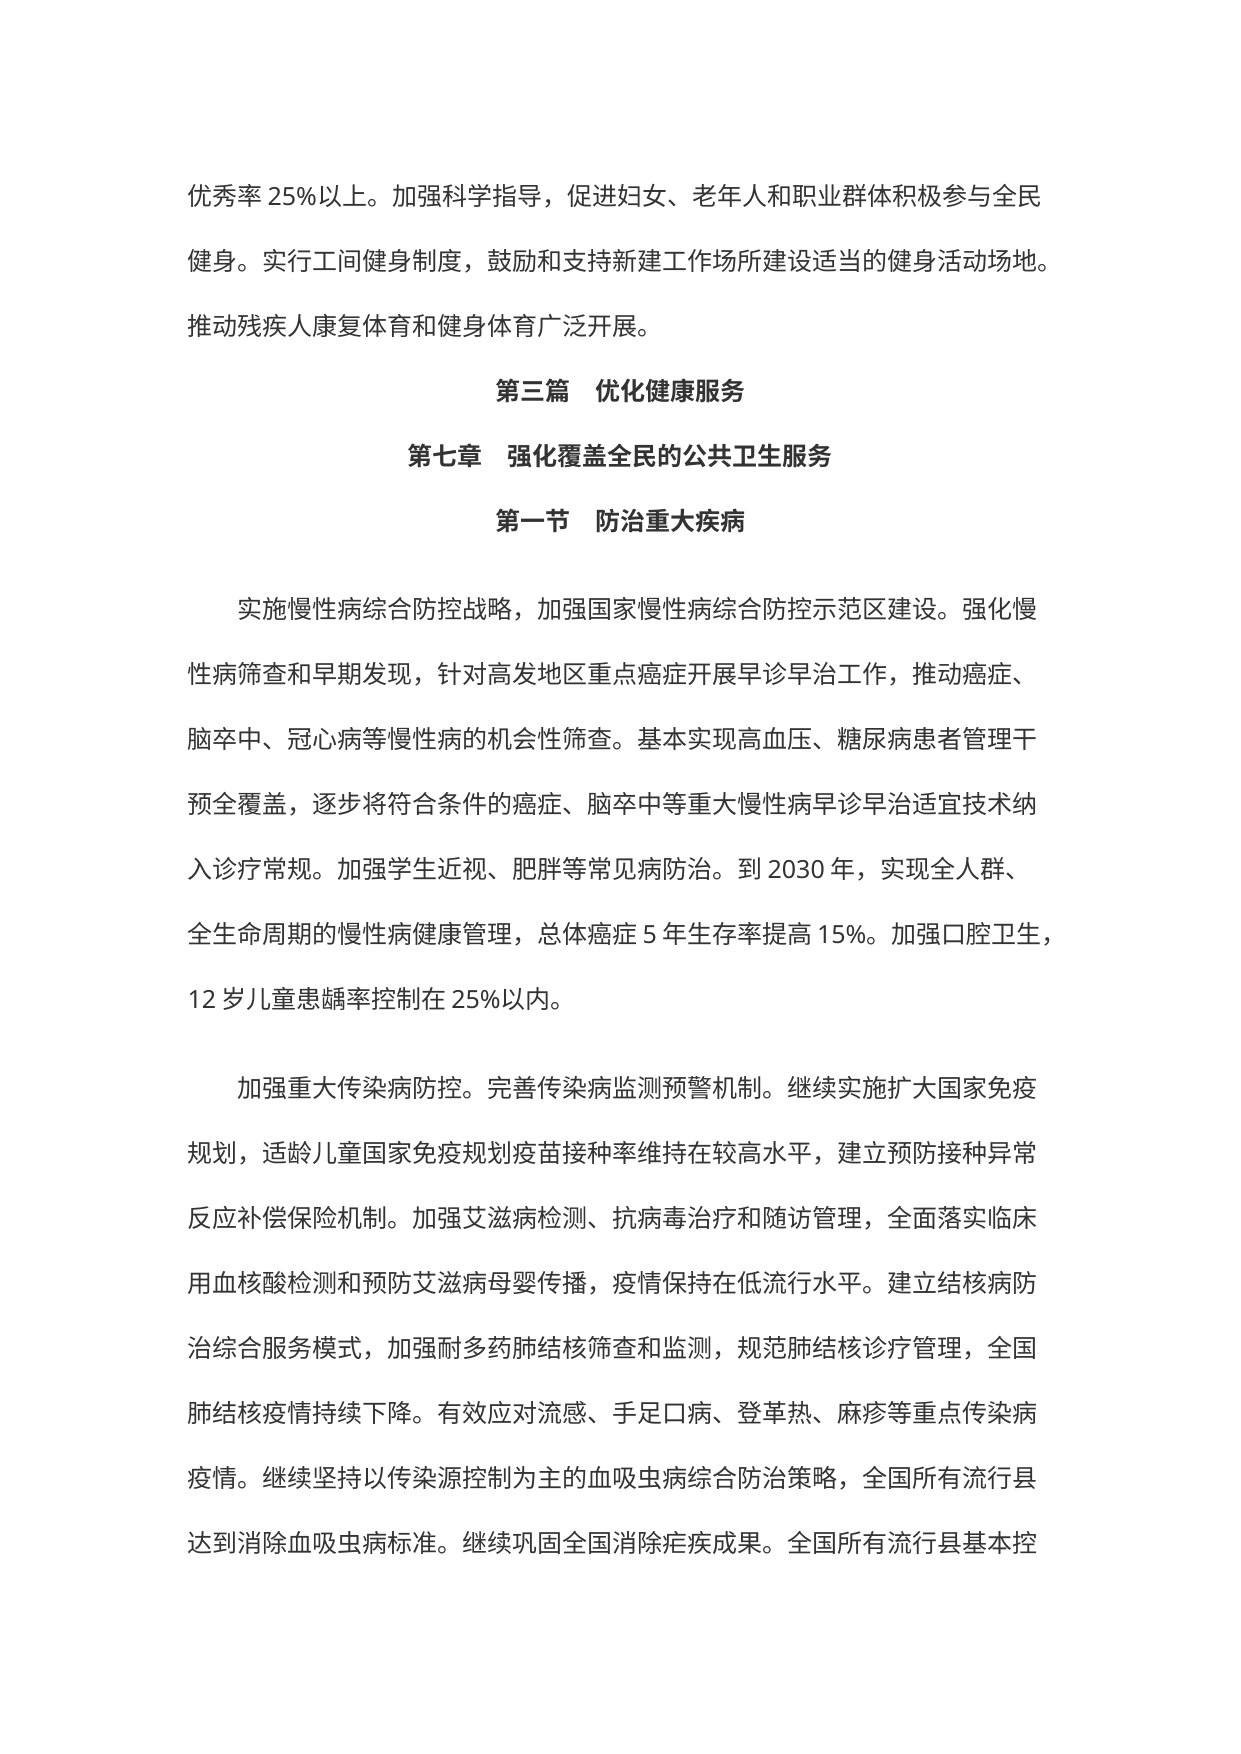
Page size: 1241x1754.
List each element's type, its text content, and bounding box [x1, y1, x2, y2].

text 第一节 防治重大疾病 [187, 487, 1053, 552]
text 第三篇 优化健康服务 [187, 357, 1053, 422]
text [187, 162, 1053, 357]
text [187, 1054, 1053, 1574]
text 第七章 强化覆盖全民的公共卫生服务 [187, 422, 1053, 487]
text 实施慢性病综合防控战略，加强国家慢性病综合防控示范区建设。强化慢性病筛查和早期发现，针对高发地区重点癌症开展早诊早治工作，推动癌症、脑卒中、冠心病等慢性病的机会性筛查。基本实现高血压、糖尿病患者管理干预全覆盖，逐步将符合条件的癌症、脑卒中等重大慢性病早诊早治适宜技术纳入诊疗常规。加强学生近视、肥胖等常见病防治。到2030年，实现全人群、全生命周期的慢性病健康管理，总体癌症5年生存率提高15%。加强口腔卫生，12岁儿童患龋率控制在25%以内。 [187, 575, 1053, 1030]
